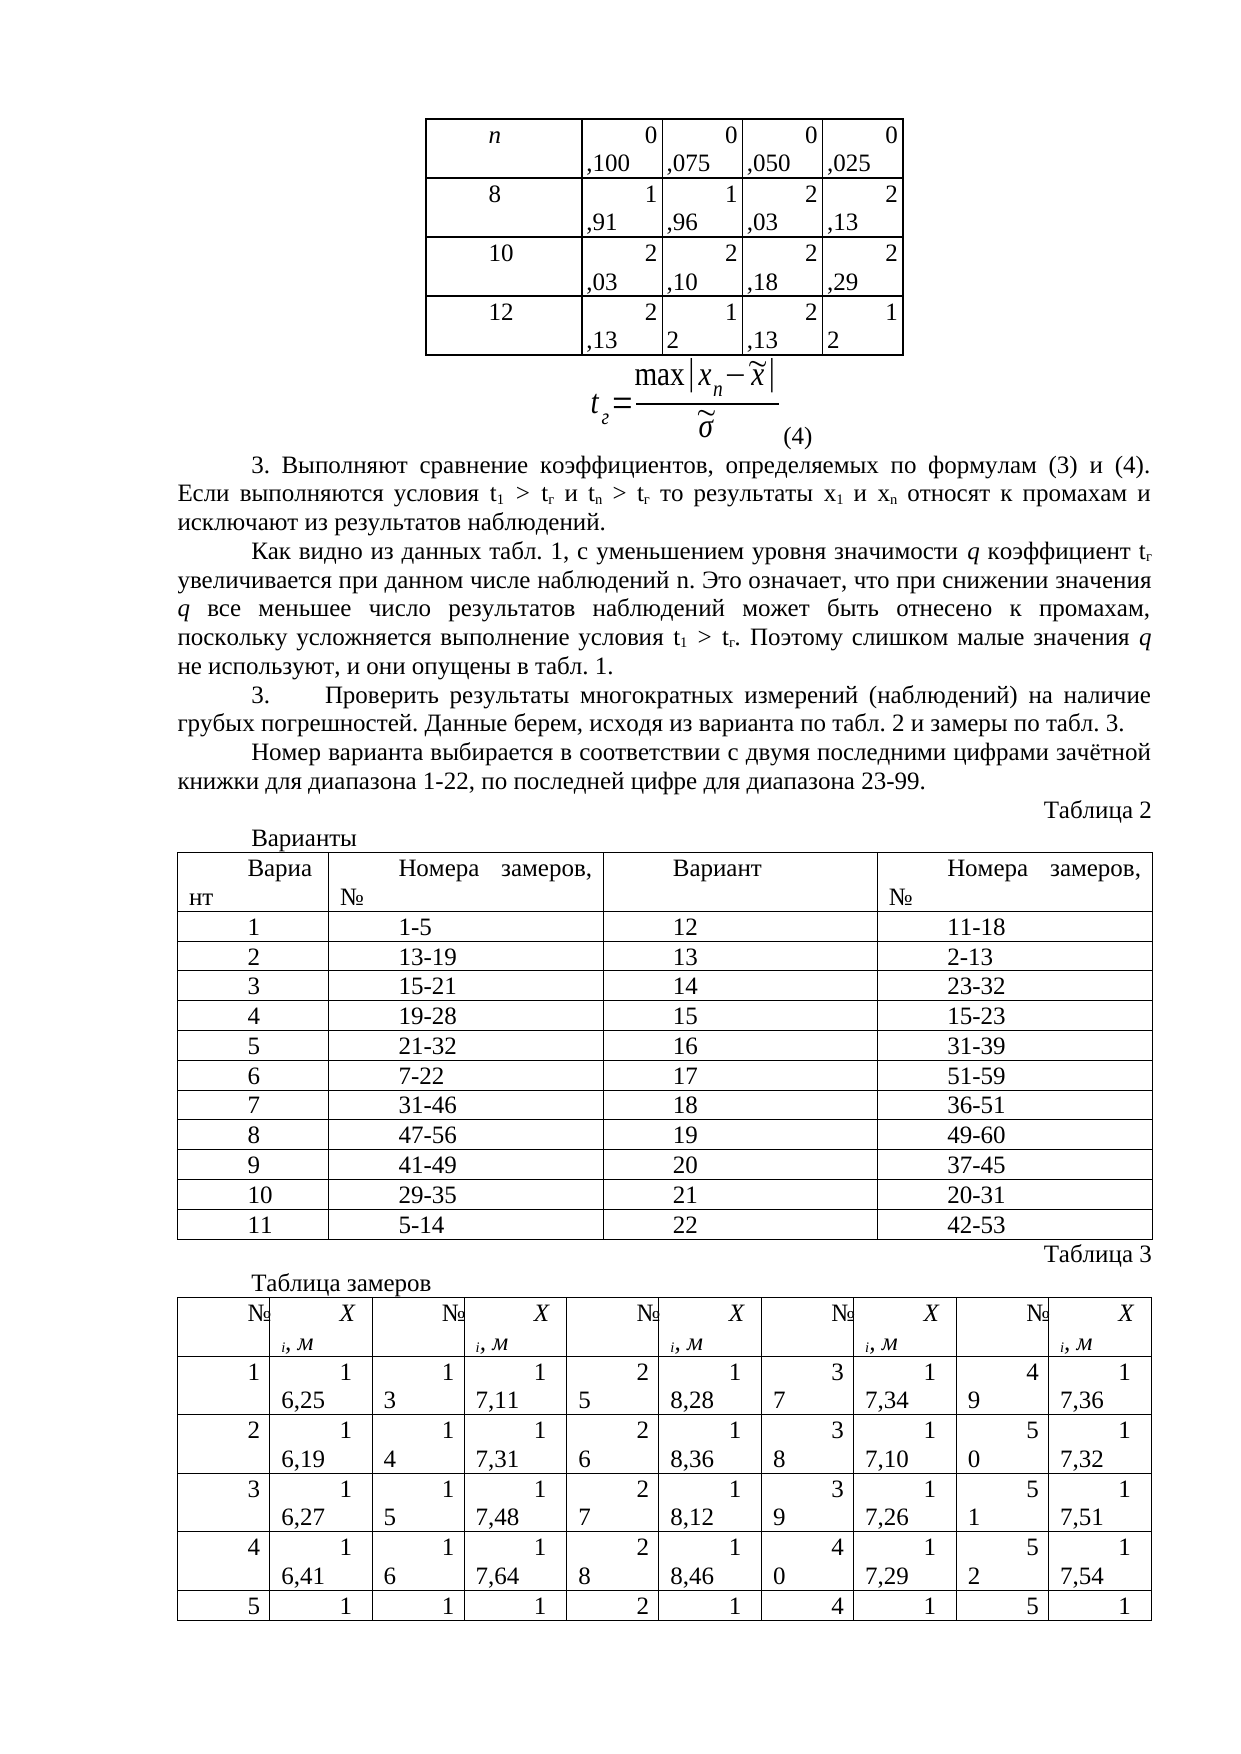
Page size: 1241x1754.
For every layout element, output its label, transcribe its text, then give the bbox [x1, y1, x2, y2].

table_cell 53 [957, 1591, 1048, 1619]
table_cell 3 [178, 1474, 269, 1531]
table_cell 13 [604, 942, 877, 970]
table_header № [957, 1298, 1048, 1356]
table_header Хi, м [1049, 1298, 1151, 1356]
table_cell 47-56 [329, 1120, 603, 1149]
table_cell 2-13 [878, 942, 1152, 970]
table_header Хi, м [465, 1298, 566, 1356]
table_cell 17,45 [465, 1591, 566, 1619]
table_cell 3 [178, 971, 328, 1000]
table_cell 20 [604, 1150, 877, 1179]
table_cell 2 [178, 942, 328, 970]
table_cell п [427, 120, 581, 177]
table_cell 17 [373, 1591, 464, 1619]
table_cell 29 [567, 1591, 658, 1619]
table_cell 23-32 [878, 971, 1152, 1000]
table_header Номера замеров, № [878, 853, 1152, 911]
table_cell 51 [957, 1474, 1048, 1531]
table_cell 14 [604, 971, 877, 1000]
table_cell 5-14 [329, 1210, 603, 1238]
table_cell 16,41 [270, 1532, 372, 1590]
table_cell 17,54 [1049, 1532, 1151, 1590]
table_cell 18,12 [659, 1474, 761, 1531]
table_header № [762, 1298, 853, 1356]
table_cell 19-28 [329, 1001, 603, 1030]
table_cell 16,25 [270, 1357, 372, 1414]
table_cell 18,46 [659, 1532, 761, 1590]
table_cell 1-5 [329, 912, 603, 941]
list Проверить результаты многократных измерений (наблюдений) на наличие грубых погрешностей. Данные берем, исходя из варианта по табл. 2 и замеры по табл. 3. [177, 680, 1152, 737]
table_cell 26 [567, 1415, 658, 1473]
table_cell 17,26 [854, 1474, 956, 1531]
table_header Вариант [604, 853, 877, 911]
table_cell 15-23 [878, 1001, 1152, 1030]
table_cell 1 [178, 912, 328, 941]
table_cell 20-31 [878, 1180, 1152, 1209]
table_cell 12 [427, 297, 581, 354]
text (4) [177, 356, 1152, 450]
table_cell 27 [567, 1474, 658, 1531]
table_cell 16,19 [270, 1415, 372, 1473]
table_header Хi, м [659, 1298, 761, 1356]
table_cell 42-53 [878, 1210, 1152, 1238]
table_cell 8 [178, 1120, 328, 1149]
table_cell 9 [178, 1150, 328, 1179]
table_cell 29-35 [329, 1180, 603, 1209]
table_cell 15-21 [329, 971, 603, 1000]
table_cell 14 [373, 1415, 464, 1473]
table_cell 31-46 [329, 1091, 603, 1119]
table_cell 21 [604, 1180, 877, 1209]
table_cell 13-19 [329, 942, 603, 970]
table_cell 18 [604, 1091, 877, 1119]
table_cell 5 [178, 1031, 328, 1060]
table_cell 21-32 [329, 1031, 603, 1060]
table_cell 17,64 [465, 1532, 566, 1590]
table_cell 6 [178, 1061, 328, 1089]
table_cell 10 [427, 238, 581, 295]
table_cell 17,10 [854, 1415, 956, 1473]
table_header № [567, 1298, 658, 1356]
table_cell 13 [373, 1357, 464, 1414]
table_header Номера замеров, № [329, 853, 603, 911]
table_cell 7-22 [329, 1061, 603, 1089]
table_cell 49 [957, 1357, 1048, 1414]
text Как видно из данных табл. 1, с уменьшением уровня значимости q коэффициент tг увеличивается при данном числе наблюдений n. Это означает, что при снижении значения q все меньшее число результатов наблюдений может быть отнесено к промахам, поскольку усложняется выполнение условия t1 > tг. Поэтому слишком малые значения q не используют, и они опущены в табл. 1. [177, 536, 1152, 680]
table_cell 40 [762, 1532, 853, 1590]
table_cell 15 [604, 1001, 877, 1030]
table_cell 16,27 [270, 1474, 372, 1531]
table_cell 16 [604, 1031, 877, 1060]
table_header Хi, м [854, 1298, 956, 1356]
table_cell 17,36 [1049, 1357, 1151, 1414]
table_cell 49-60 [878, 1120, 1152, 1149]
table_cell 50 [957, 1415, 1048, 1473]
table_cell 17 [604, 1061, 877, 1089]
table_cell 5 [178, 1591, 269, 1619]
table_cell 41-49 [329, 1150, 603, 1179]
table_cell 31-39 [878, 1031, 1152, 1060]
text Таблица замеров [177, 1268, 1152, 1297]
table_cell 18,36 [659, 1415, 761, 1473]
table_cell 38 [762, 1415, 853, 1473]
table_cell 52 [957, 1532, 1048, 1590]
table_cell 39 [762, 1474, 853, 1531]
table_cell 7 [178, 1091, 328, 1119]
table_cell 17,42 [854, 1591, 956, 1619]
table_cell 8 [427, 179, 581, 236]
table_cell 36-51 [878, 1091, 1152, 1119]
table_header № [178, 1298, 269, 1356]
table_cell 19 [604, 1120, 877, 1149]
table_cell 1 [178, 1357, 269, 1414]
table_cell 11 [178, 1210, 328, 1238]
table_cell 18,28 [659, 1357, 761, 1414]
table_cell 17,48 [465, 1474, 566, 1531]
table_header № [373, 1298, 464, 1356]
table_header Вариант [178, 853, 328, 911]
table_header Хi, м [270, 1298, 372, 1356]
table_cell 16,35 [270, 1591, 372, 1619]
table_cell 2 [178, 1415, 269, 1473]
text Таблица 3 [177, 1240, 1152, 1268]
table_cell 17,85 [1049, 1591, 1151, 1619]
table_cell 22 [604, 1210, 877, 1238]
table_cell 25 [567, 1357, 658, 1414]
text Варианты [177, 823, 1152, 852]
table_cell 17,51 [1049, 1474, 1151, 1531]
table_cell 4 [178, 1532, 269, 1590]
table_cell 37 [762, 1357, 853, 1414]
table_cell 37-45 [878, 1150, 1152, 1179]
text 3. Выполняют сравнение коэффициентов, определяемых по формулам (3) и (4). Если выполняются условия t1 > tг и tn > tг то результаты x1 и xn относят к промахам и исключают из результатов наблюдений. [177, 450, 1152, 536]
table_cell 17,31 [465, 1415, 566, 1473]
table_cell 28 [567, 1532, 658, 1590]
table_cell 10 [178, 1180, 328, 1209]
table_cell 17,11 [465, 1357, 566, 1414]
table_cell 51-59 [878, 1061, 1152, 1089]
table_cell 17,29 [854, 1532, 956, 1590]
table_cell 16 [373, 1532, 464, 1590]
table_cell 41 [762, 1591, 853, 1619]
text Номер варианта выбирается в соответствии с двумя последними цифрами зачётной книжки для диапазона 1-22, по последней цифре для диапазона 23-99. [177, 737, 1152, 795]
table_cell 15 [373, 1474, 464, 1531]
table_cell 17,32 [1049, 1415, 1151, 1473]
table_cell 11-18 [878, 912, 1152, 941]
text Таблица 2 [177, 795, 1152, 823]
table_cell 12 [604, 912, 877, 941]
table_cell 4 [178, 1001, 328, 1030]
table_cell 18,52 [659, 1591, 761, 1619]
table_cell 17,34 [854, 1357, 956, 1414]
